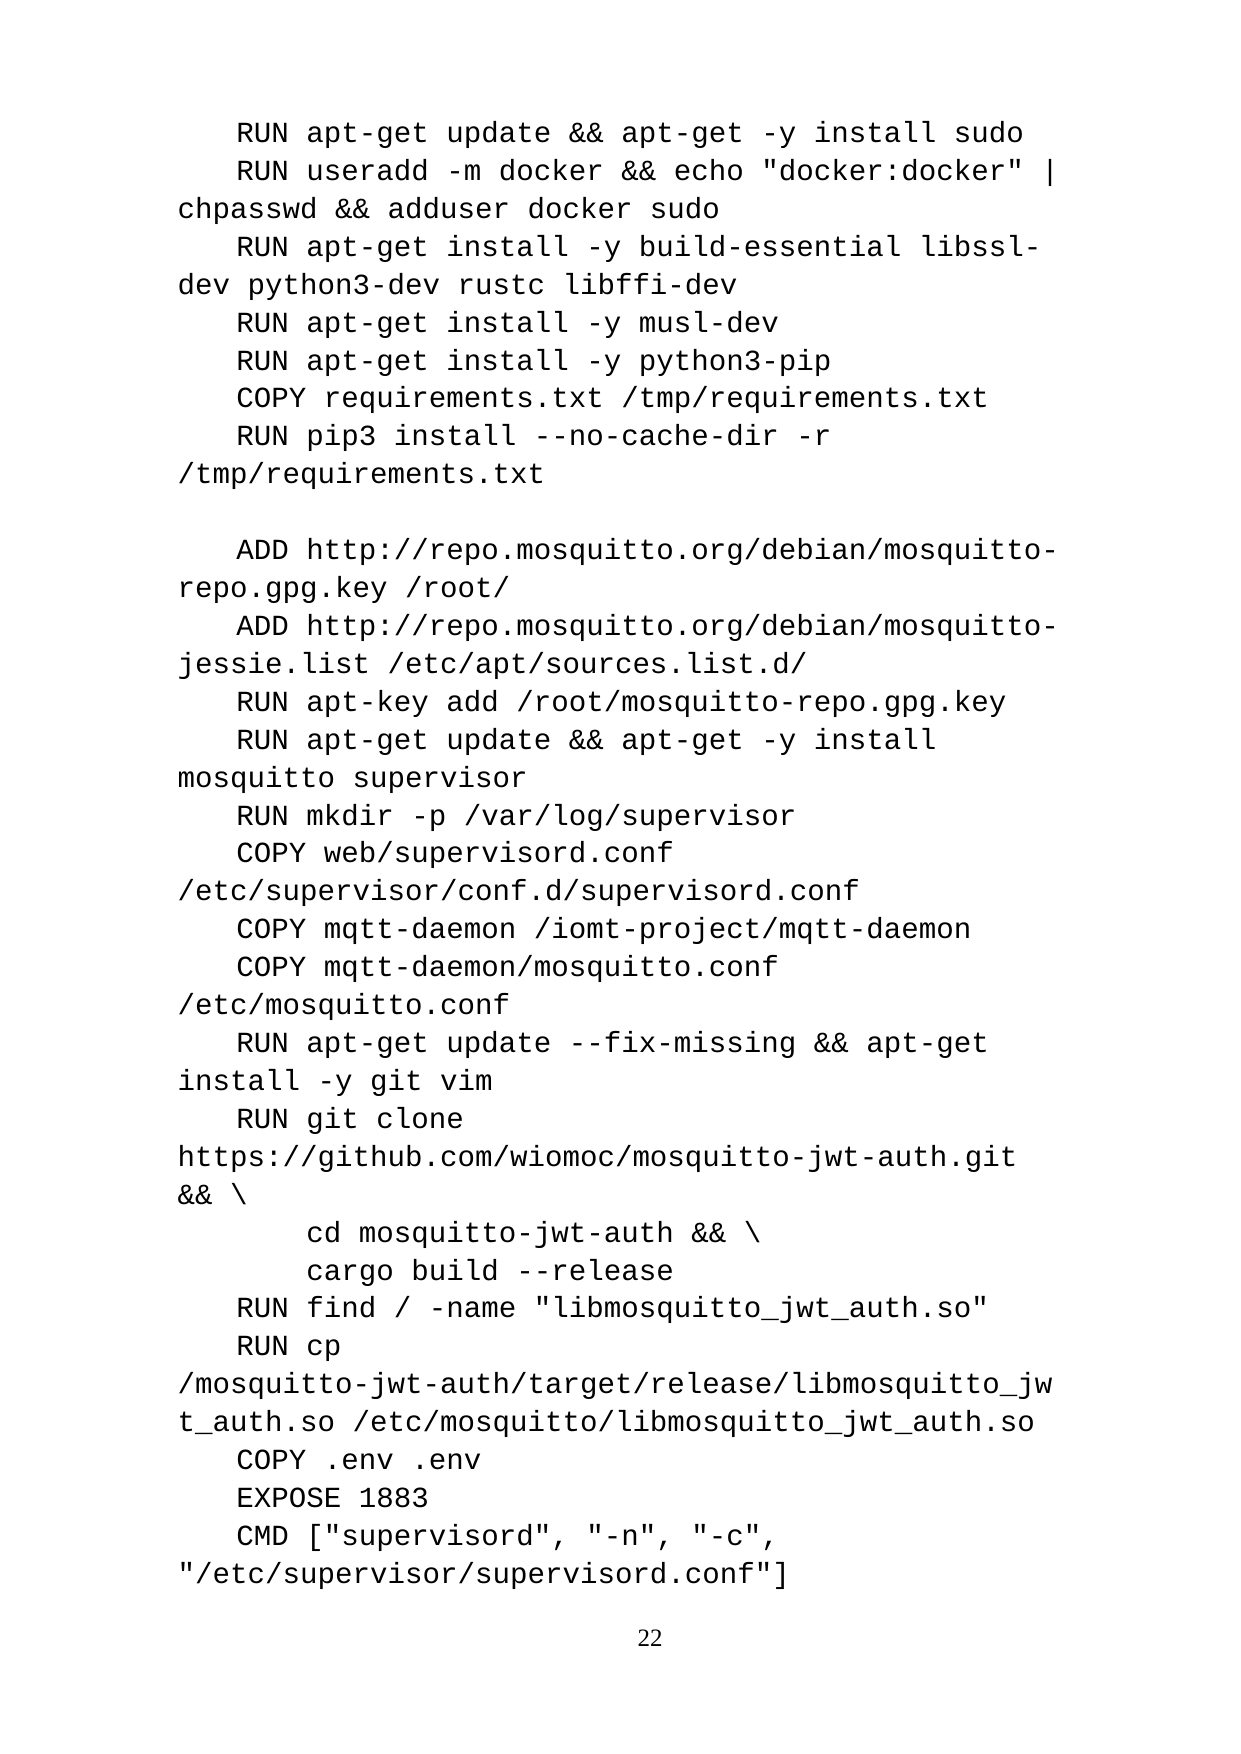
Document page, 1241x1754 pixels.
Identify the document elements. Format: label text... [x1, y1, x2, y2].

text EXPOSE 1883 [177, 1483, 1063, 1516]
text COPY web/supervisord.conf /etc/supervisor/conf.d/supervisord.conf [177, 838, 1063, 909]
text CMD ["supervisord", "-n", "-c", "/etc/supervisor/supervisord.conf"] [177, 1521, 1063, 1592]
text RUN git clone https://github.com/wiomoc/mosquitto-jwt-auth.git && \ [177, 1104, 1063, 1213]
text RUN apt-get update && apt-get -y install mosquitto supervisor [177, 725, 1063, 796]
text RUN apt-get update --fix-missing && apt-get install -y git vim [177, 1028, 1063, 1099]
text RUN apt-get update && apt-get -y install sudo [177, 118, 1063, 151]
text RUN apt-get install -y python3-pip [177, 346, 1063, 379]
text ADD http://repo.mosquitto.org/debian/mosquitto-jessie.list /etc/apt/sources.list.d/ [177, 611, 1063, 682]
text cargo build --release [177, 1256, 1063, 1289]
text COPY .env .env [177, 1445, 1063, 1478]
text RUN find / -name "libmosquitto_jwt_auth.so" [177, 1293, 1063, 1327]
text COPY mqtt-daemon/mosquitto.conf /etc/mosquitto.conf [177, 952, 1063, 1023]
text cd mosquitto-jwt-auth && \ [177, 1218, 1063, 1251]
text RUN apt-key add /root/mosquitto-repo.gpg.key [177, 687, 1063, 720]
text RUN mkdir -p /var/log/supervisor [177, 801, 1063, 834]
text ADD http://repo.mosquitto.org/debian/mosquitto-repo.gpg.key /root/ [177, 535, 1063, 606]
text COPY mqtt-daemon /iomt-project/mqtt-daemon [177, 914, 1063, 947]
text RUN apt-get install -y build-essential libssl-dev python3-dev rustc libffi-dev [177, 232, 1063, 303]
text RUN useradd -m docker && echo "docker:docker" | chpasswd && adduser docker sudo [177, 156, 1063, 227]
text RUN cp /mosquitto-jwt-auth/target/release/libmosquitto_jwt_auth.so /etc/mosquitto/libmosquitto_jwt_auth.so [177, 1331, 1063, 1440]
text RUN apt-get install -y musl-dev [177, 308, 1063, 341]
text RUN pip3 install --no-cache-dir -r /tmp/requirements.txt [177, 421, 1063, 492]
text COPY requirements.txt /tmp/requirements.txt [177, 383, 1063, 417]
